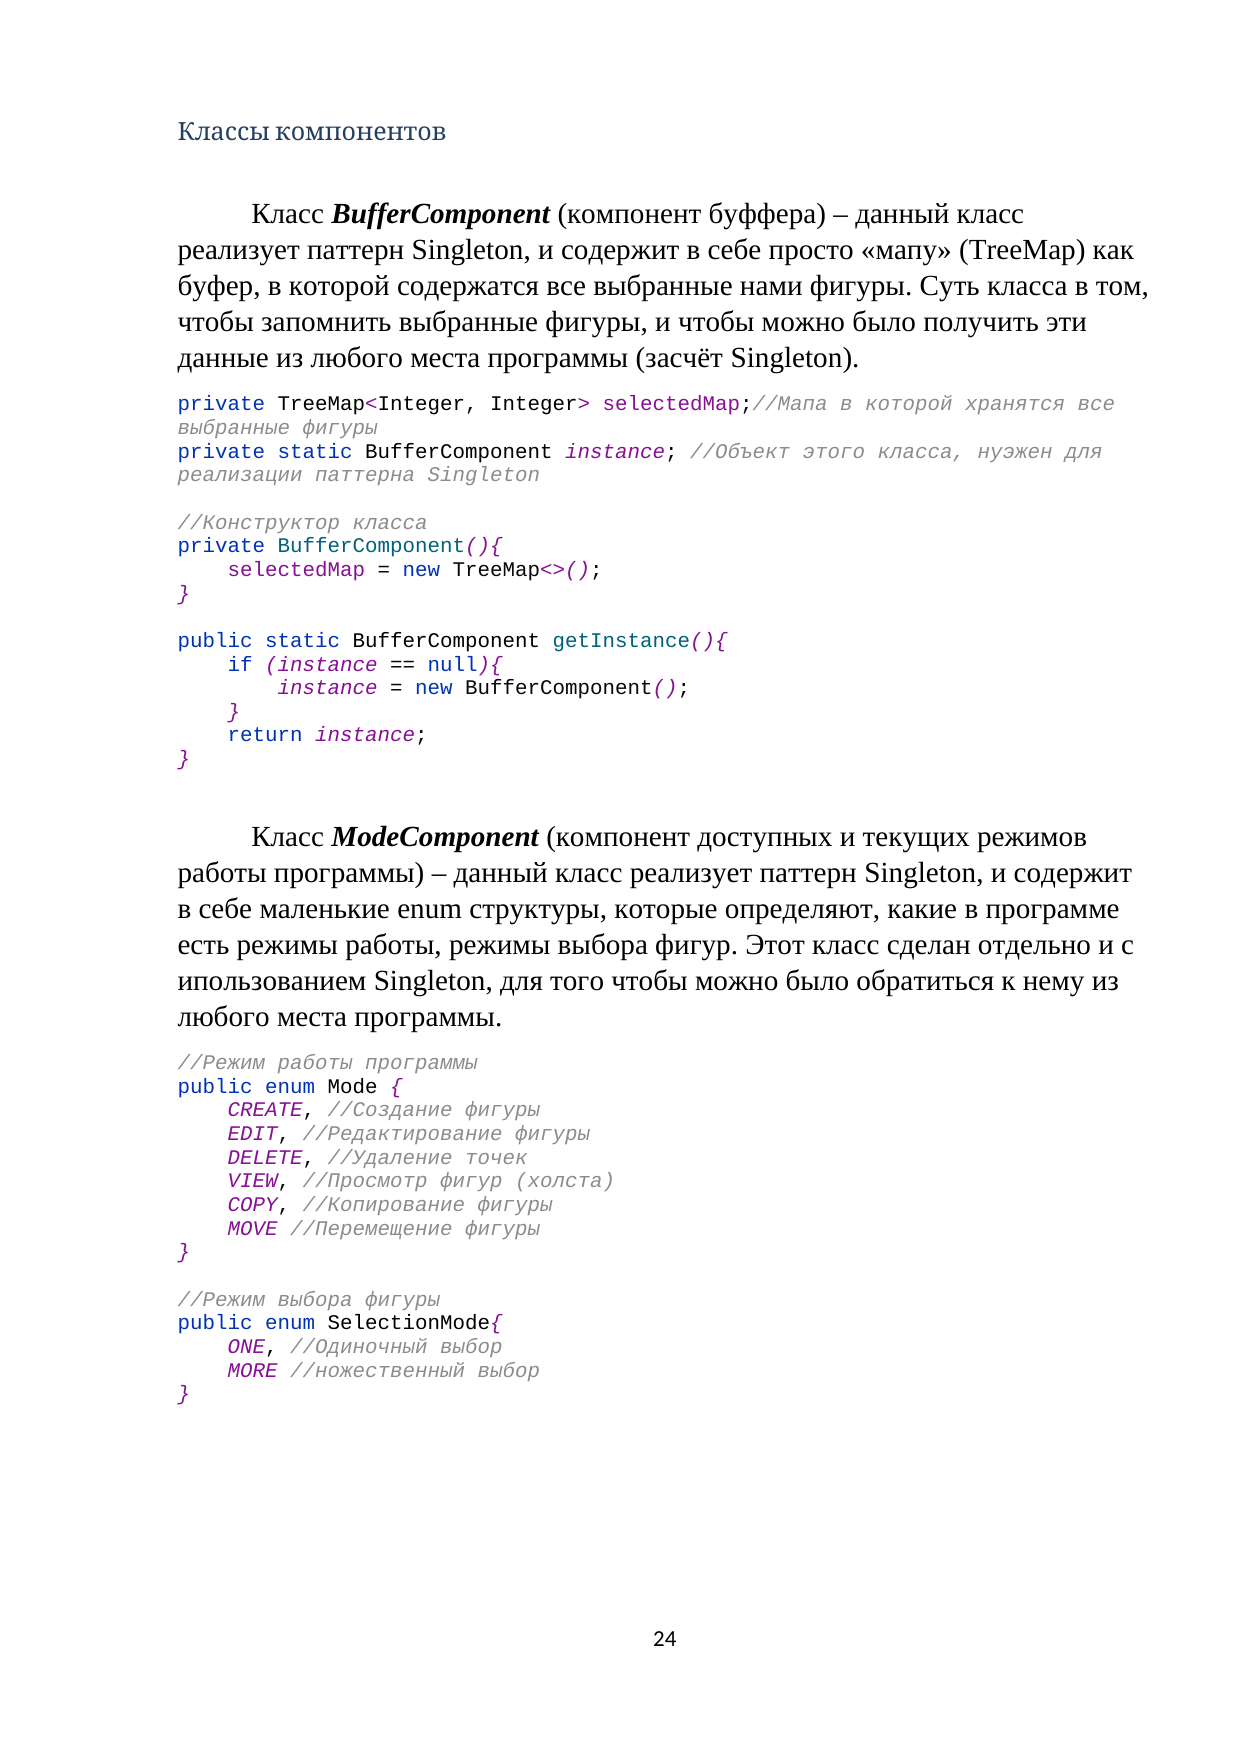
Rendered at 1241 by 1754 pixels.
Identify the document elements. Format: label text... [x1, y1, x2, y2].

subtitle Классы компонентов [177, 118, 1152, 147]
text private TreeMap<Integer, Integer> selectedMap;//Мапа в которой хранятся все выбранные фигуры private static BufferComponent instance; //Объект этого класса, нуэжен для реализации паттерна Singleton //Конструктор класса private BufferComponent(){ selectedMap = new TreeMap<>(); } public static BufferComponent getInstance(){ if (instance == null){ instance = new BufferComponent(); } return instance; } [177, 393, 1152, 772]
text Класс BufferComponent (компонент буффера) – данный класс реализует паттерн Singleton, и содержит в себе просто «мапу» (TreeMap) как буфер, в которой содержатся все выбранные нами фигуры. Суть класса в том, чтобы запомнить выбранные фигуры, и чтобы можно было получить эти данные из любого места программы (засчёт Singleton). [177, 196, 1152, 374]
text //Режим работы программы public enum Mode { CREATE, //Создание фигуры EDIT, //Редактирование фигуры DELETE, //Удаление точек VIEW, //Просмотр фигур (холста) COPY, //Копирование фигуры MOVE //Перемещение фигуры } //Режим выбора фигуры public enum SelectionMode{ ONE, //Одиночный выбор MORE //ножественный выбор } [177, 1052, 1152, 1435]
text Класс ModeComponent (компонент доступных и текущих режимов работы программы) – данный класс реализует паттерн Singleton, и содержит в себе маленькие enum структуры, которые определяют, какие в программе есть режимы работы, режимы выбора фигур. Этот класс сделан отдельно и с ипользованием Singleton, для того чтобы можно было обратиться к нему из любого места программы. [177, 819, 1152, 1033]
